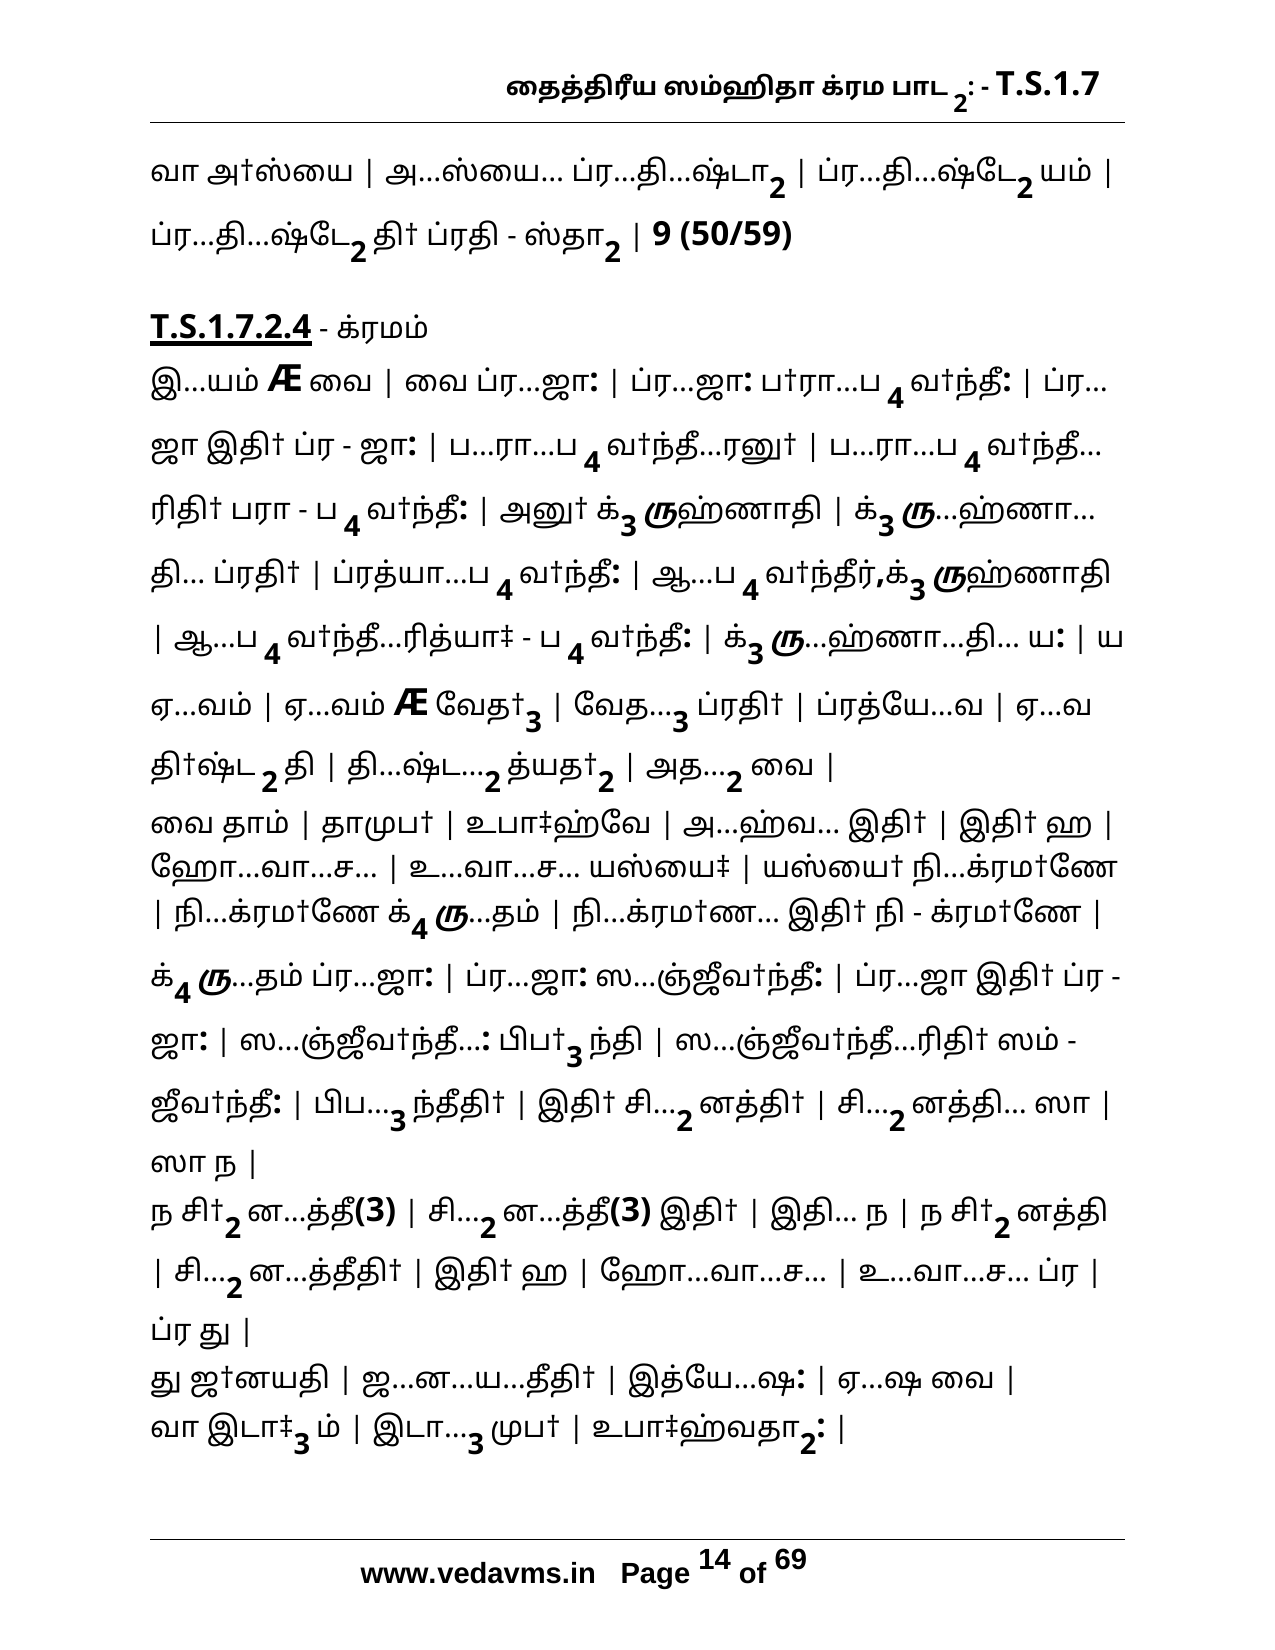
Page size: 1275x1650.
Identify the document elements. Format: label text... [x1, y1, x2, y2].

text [150, 150, 1144, 271]
text T.S.1.7.2.4 - க்ரமம் [150, 302, 1125, 349]
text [150, 351, 1125, 1463]
